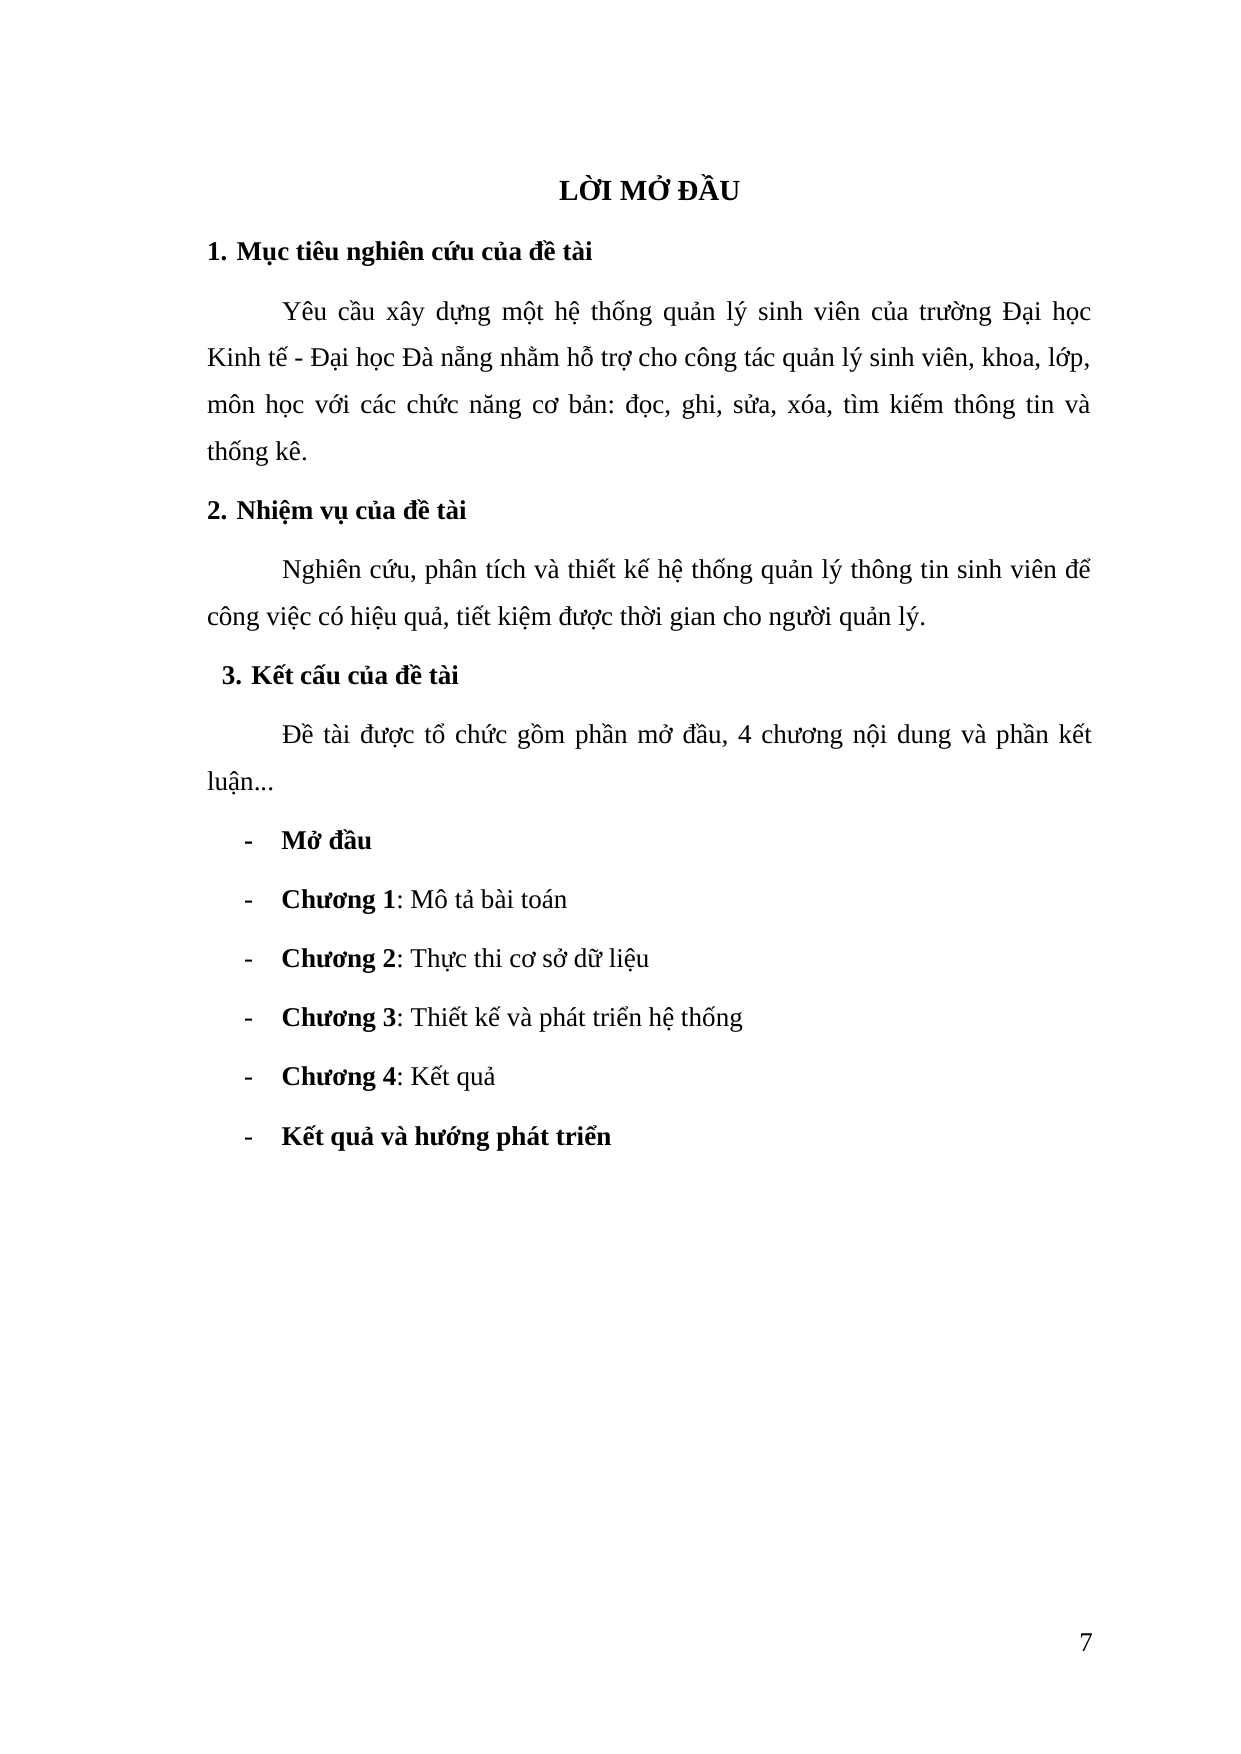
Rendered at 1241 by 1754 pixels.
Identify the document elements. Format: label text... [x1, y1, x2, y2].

list Nhiệm vụ của đề tài [207, 494, 1092, 525]
text Kết quả và hướng phát triển [244, 1120, 1092, 1151]
text Chương 2: Thực thi cơ sở dữ liệu [244, 942, 1092, 973]
text Chương 3: Thiết kế và phát triển hệ thống [244, 1001, 1092, 1032]
subtitle LỜI MỞ ĐẦU [207, 173, 1092, 206]
list Kết cấu của đề tài [222, 659, 1092, 690]
text Nghiên cứu, phân tích và thiết kế hệ thống quản lý thông tin sinh viên để công việc có hiệu quả, tiết kiệm được thời gian cho người quản lý. [207, 553, 1092, 631]
text Yêu cầu xây dựng một hệ thống quản lý sinh viên của trường Đại học Kinh tế - Đại học Đà nẵng nhằm hỗ trợ cho công tác quản lý sinh viên, khoa, lớp, môn học với các chức năng cơ bản: đọc, ghi, sửa, xóa, tìm kiếm thông tin và thống kê. [207, 295, 1092, 466]
text Chương 1: Mô tả bài toán [244, 883, 1092, 914]
text Đề tài được tổ chức gồm phần mở đầu, 4 chương nội dung và phần kết luận... [207, 718, 1092, 796]
list Mục tiêu nghiên cứu của đề tài [207, 236, 1092, 267]
text Chương 4: Kết quả [244, 1061, 1092, 1092]
text Mở đầu [244, 824, 1092, 855]
